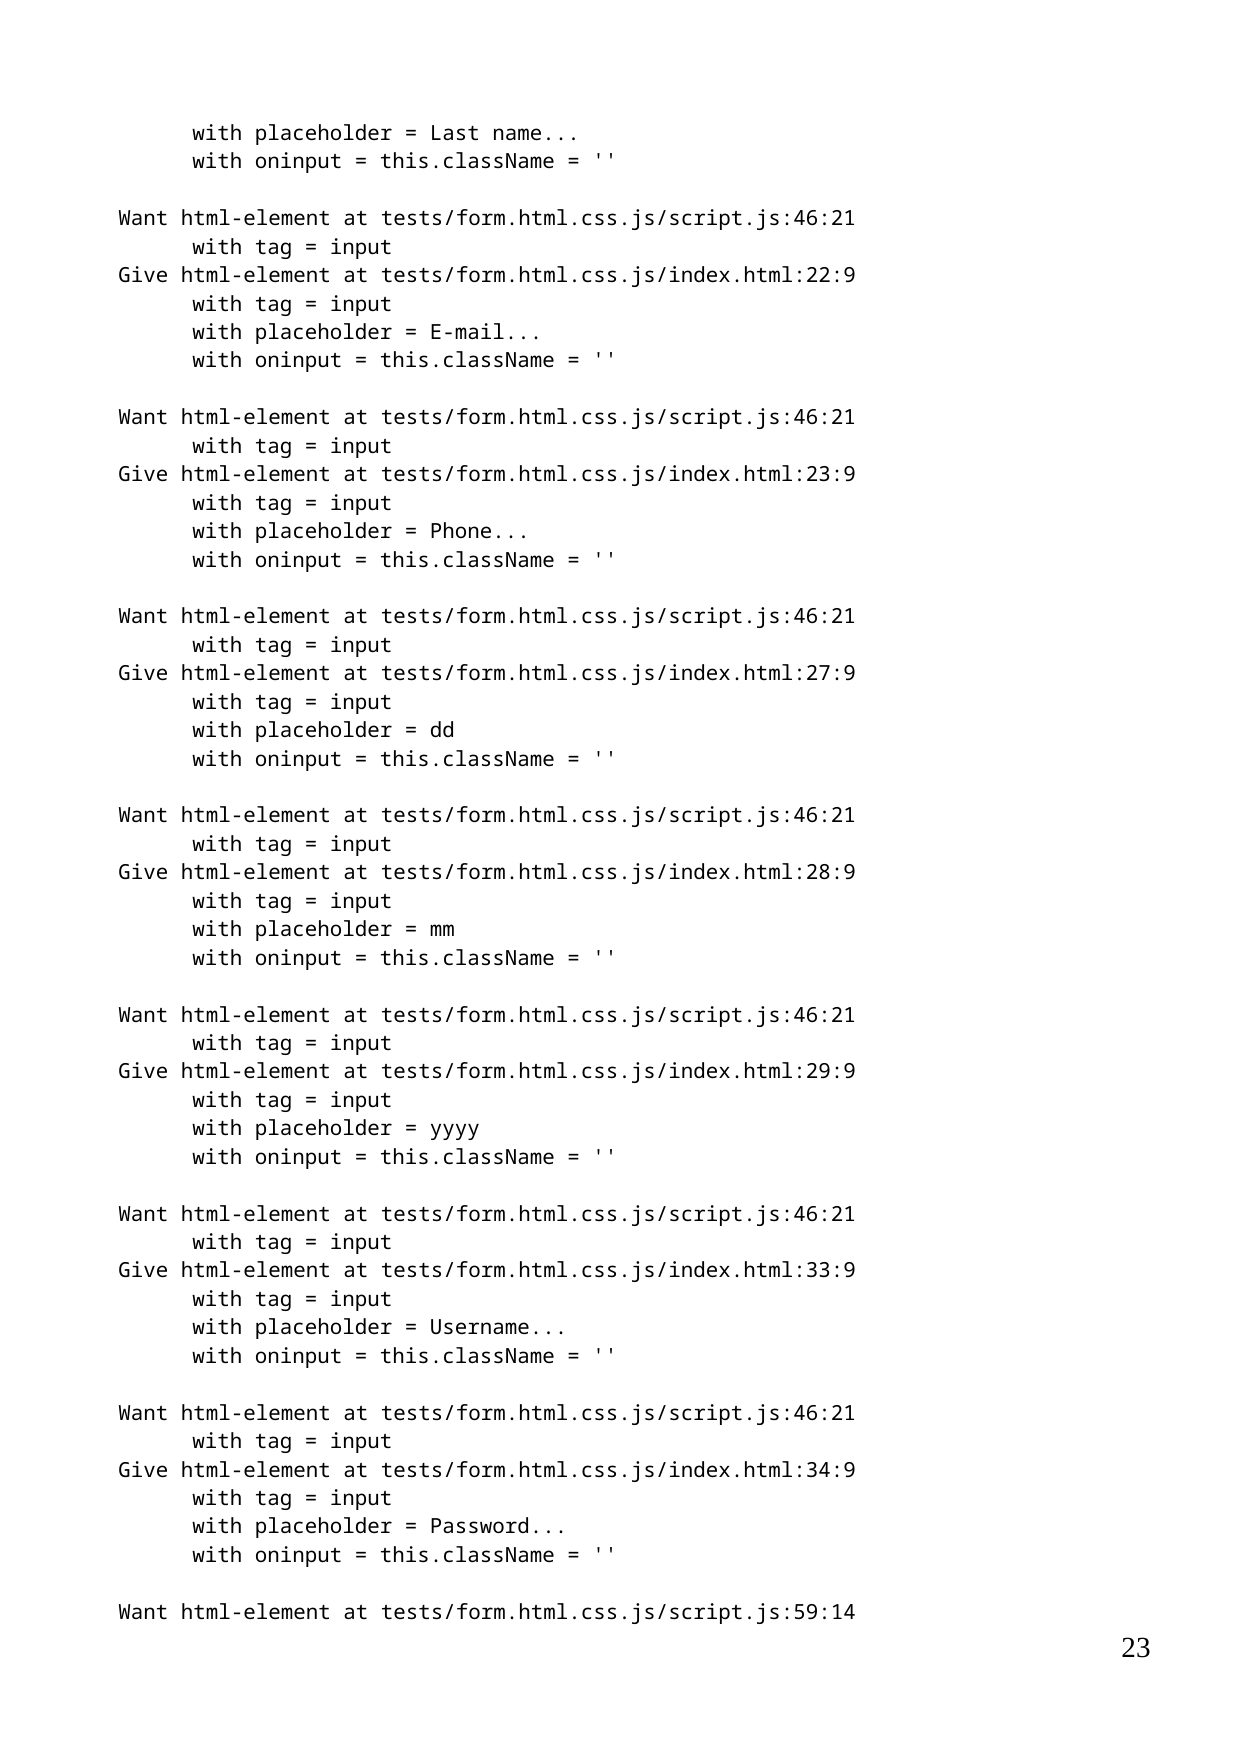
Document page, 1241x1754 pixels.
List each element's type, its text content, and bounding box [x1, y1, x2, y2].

text with oninput = this.className = '' [118, 744, 1150, 772]
text with oninput = this.className = '' [118, 545, 1150, 573]
text with tag = input [118, 232, 1150, 260]
text with placeholder = dd [118, 715, 1150, 744]
text with oninput = this.className = '' [118, 1540, 1150, 1568]
text Give html-element at tests/form.html.css.js/index.html:22:9 [118, 260, 1150, 289]
text with tag = input [118, 431, 1150, 459]
text with placeholder = Phone... [118, 516, 1150, 545]
text Want html-element at tests/form.html.css.js/script.js:46:21 [118, 1398, 1150, 1426]
text Give html-element at tests/form.html.css.js/index.html:29:9 [118, 1057, 1150, 1085]
text with placeholder = Username... [118, 1312, 1150, 1341]
text with placeholder = yyyy [118, 1113, 1150, 1142]
text Want html-element at tests/form.html.css.js/script.js:46:21 [118, 801, 1150, 829]
text with tag = input [118, 1426, 1150, 1455]
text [118, 1597, 1150, 1625]
text with tag = input [118, 630, 1150, 658]
text with tag = input [118, 829, 1150, 857]
text with tag = input [118, 1483, 1150, 1512]
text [118, 203, 1150, 232]
text Want html-element at tests/form.html.css.js/script.js:46:21 [118, 602, 1150, 630]
text with tag = input [118, 886, 1150, 914]
text with tag = input [118, 1284, 1150, 1312]
text with tag = input [118, 488, 1150, 516]
text with placeholder = E-mail... [118, 317, 1150, 346]
text with tag = input [118, 1028, 1150, 1057]
text Want html-element at tests/form.html.css.js/script.js:46:21 [118, 1199, 1150, 1227]
text with tag = input [118, 1085, 1150, 1113]
text with oninput = this.className = '' [118, 1341, 1150, 1369]
text with oninput = this.className = '' [118, 147, 1150, 175]
text with placeholder = Password... [118, 1512, 1150, 1540]
text with oninput = this.className = '' [118, 943, 1150, 971]
text with oninput = this.className = '' [118, 1142, 1150, 1170]
text with tag = input [118, 1227, 1150, 1256]
text with tag = input [118, 289, 1150, 317]
text Give html-element at tests/form.html.css.js/index.html:33:9 [118, 1256, 1150, 1284]
text with placeholder = mm [118, 914, 1150, 943]
text Want html-element at tests/form.html.css.js/script.js:46:21 [118, 1000, 1150, 1028]
text with tag = input [118, 687, 1150, 715]
text Want html-element at tests/form.html.css.js/script.js:46:21 [118, 402, 1150, 431]
text with placeholder = Last name... [118, 118, 1150, 147]
text Give html-element at tests/form.html.css.js/index.html:28:9 [118, 857, 1150, 886]
text with oninput = this.className = '' [118, 346, 1150, 374]
text Give html-element at tests/form.html.css.js/index.html:23:9 [118, 459, 1150, 488]
text Give html-element at tests/form.html.css.js/index.html:34:9 [118, 1455, 1150, 1483]
text Give html-element at tests/form.html.css.js/index.html:27:9 [118, 658, 1150, 687]
